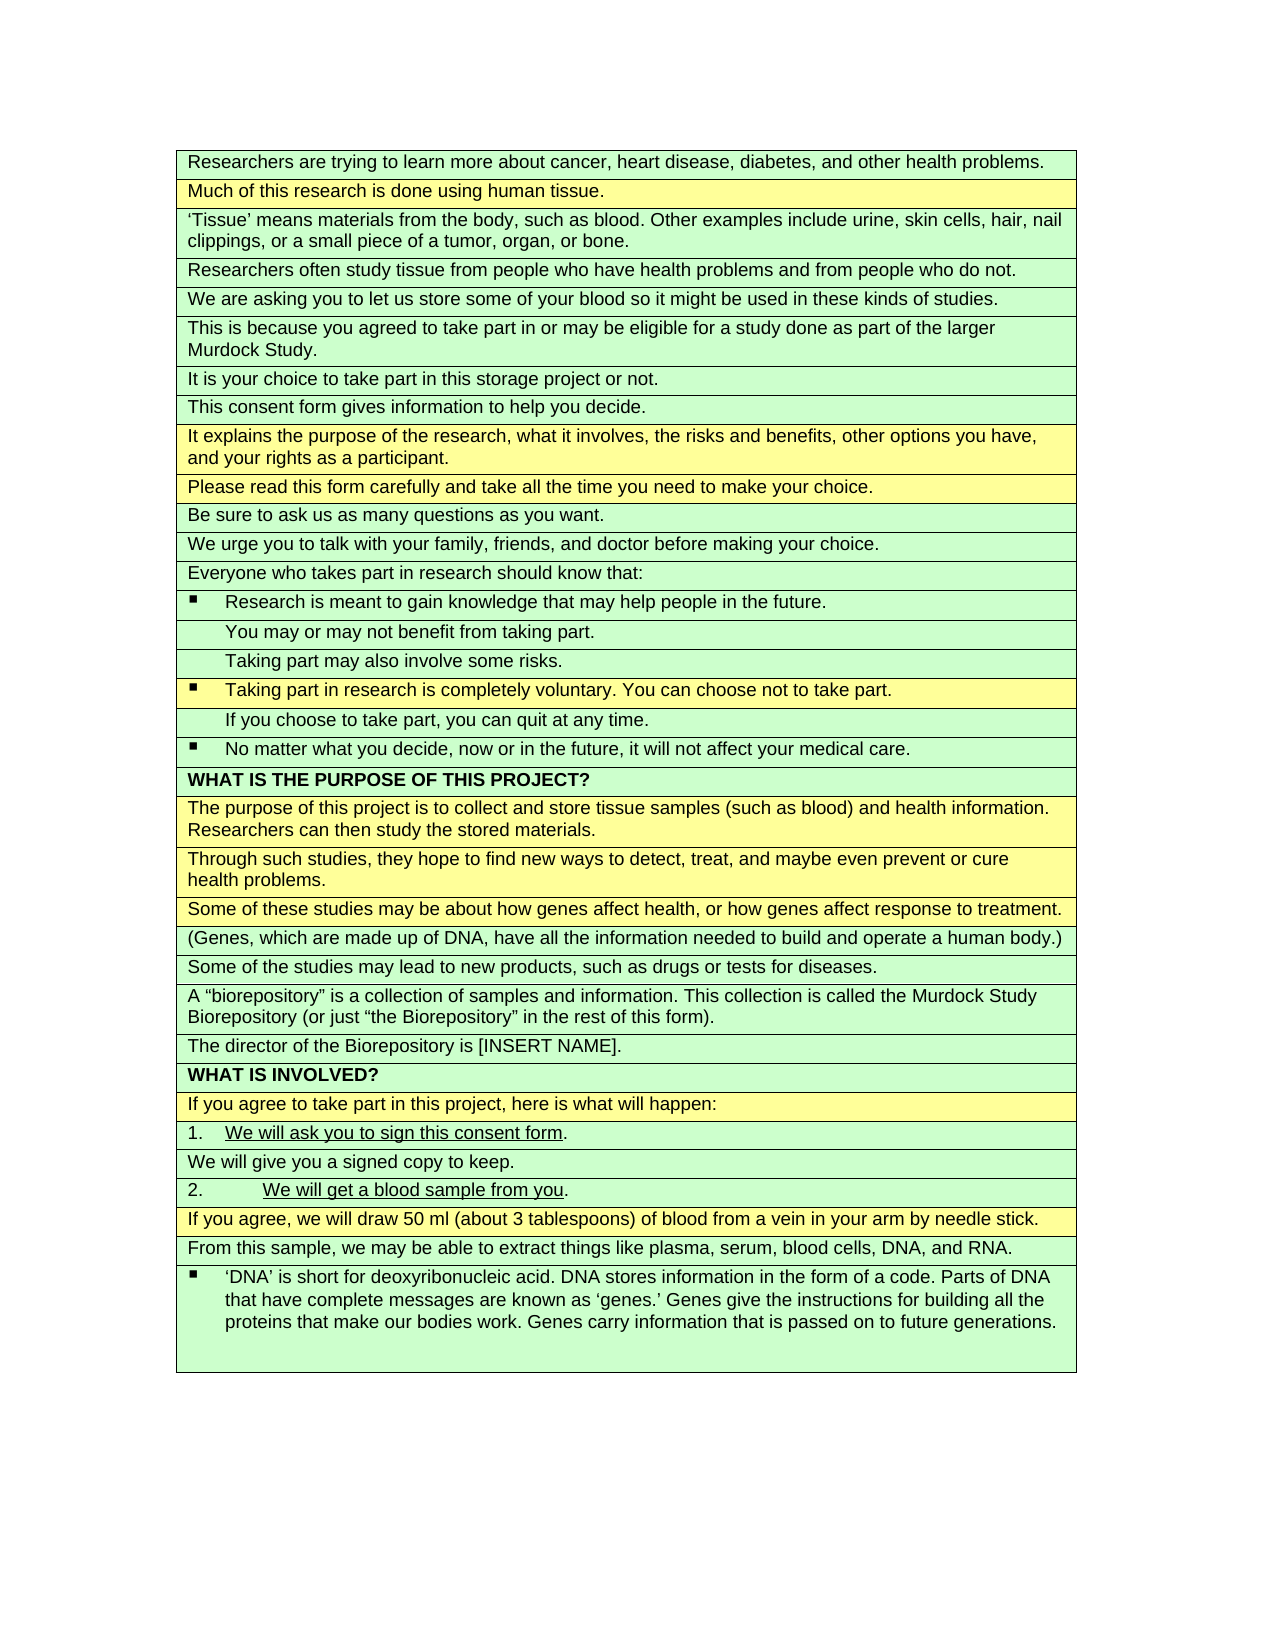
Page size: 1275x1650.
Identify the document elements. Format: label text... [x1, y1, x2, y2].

table_cell 1. We will ask you to sign this consent form. [177, 1122, 1076, 1149]
table_cell The director of the Biorepository is [INSERT NAME]. [177, 1035, 1076, 1063]
table_cell Everyone who takes part in research should know that: [177, 562, 1076, 590]
table_cell WHAT IS THE PURPOSE OF THIS PROJECT? [177, 768, 1076, 796]
table_cell This consent form gives information to help you decide. [177, 396, 1076, 424]
table_cell Some of the studies may lead to new products, such as drugs or tests for diseases. [177, 956, 1076, 983]
table_cell WHAT IS INVOLVED? [177, 1064, 1076, 1092]
table_cell If you agree, we will draw 50 ml (about 3 tablespoons) of blood from a vein in your arm by needle stick. [177, 1208, 1076, 1236]
table_cell If you agree to take part in this project, here is what will happen: [177, 1093, 1076, 1121]
table_cell We will give you a signed copy to keep. [177, 1150, 1076, 1178]
table_cell The purpose of this project is to collect and store tissue samples (such as blood) and health information. Researchers can then study the stored materials. [177, 797, 1076, 847]
table_cell Research is meant to gain knowledge that may help people in the future. [177, 591, 1076, 620]
table_header Researchers are trying to learn more about cancer, heart disease, diabetes, and other health problems. [177, 151, 1076, 179]
table_cell This is because you agreed to take part in or may be eligible for a study done as part of the larger Murdock Study. [177, 317, 1076, 366]
table_cell You may or may not benefit from taking part. [177, 621, 1076, 649]
table_cell Much of this research is done using human tissue. [177, 180, 1076, 208]
table_cell It is your choice to take part in this storage project or not. [177, 367, 1076, 395]
table_cell From this sample, we may be able to extract things like plasma, serum, blood cells, DNA, and RNA. [177, 1237, 1076, 1265]
table_cell Through such studies, they hope to find new ways to detect, treat, and maybe even prevent or cure health problems. [177, 848, 1076, 897]
table_cell It explains the purpose of the research, what it involves, the risks and benefits, other options you have, and your rights as a participant. [177, 425, 1076, 474]
table_cell No matter what you decide, now or in the future, it will not affect your medical care. [177, 738, 1076, 767]
table_cell Taking part may also involve some risks. [177, 650, 1076, 678]
table_cell Researchers often study tissue from people who have health problems and from people who do not. [177, 259, 1076, 287]
table_cell ‘Tissue’ means materials from the body, such as blood. Other examples include urine, skin cells, hair, nail clippings, or a small piece of a tumor, organ, or bone. [177, 209, 1076, 258]
table_cell Some of these studies may be about how genes affect health, or how genes affect response to treatment. [177, 898, 1076, 926]
table_cell If you choose to take part, you can quit at any time. [177, 709, 1076, 737]
table_cell (Genes, which are made up of DNA, have all the information needed to build and operate a human body.) [177, 927, 1076, 955]
table_cell Taking part in research is completely voluntary. You can choose not to take part. [177, 679, 1076, 708]
table_cell Please read this form carefully and take all the time you need to make your choice. [177, 475, 1076, 503]
table_cell We are asking you to let us store some of your blood so it might be used in these kinds of studies. [177, 288, 1076, 316]
table_cell 2. We will get a blood sample from you. [177, 1179, 1076, 1207]
table_cell A “biorepository” is a collection of samples and information. This collection is called the Murdock Study Biorepository (or just “the Biorepository” in the rest of this form). [177, 985, 1076, 1034]
table_cell Be sure to ask us as many questions as you want. [177, 504, 1076, 532]
table_cell We urge you to talk with your family, friends, and doctor before making your choice. [177, 533, 1076, 561]
table_cell ‘DNA’ is short for deoxyribonucleic acid. DNA stores information in the form of a code. Parts of DNA that have complete messages are known as ‘genes.’ Genes give the instructions for building all the proteins that make our bodies work. Genes carry information that is passed on to future generations. [177, 1266, 1076, 1372]
